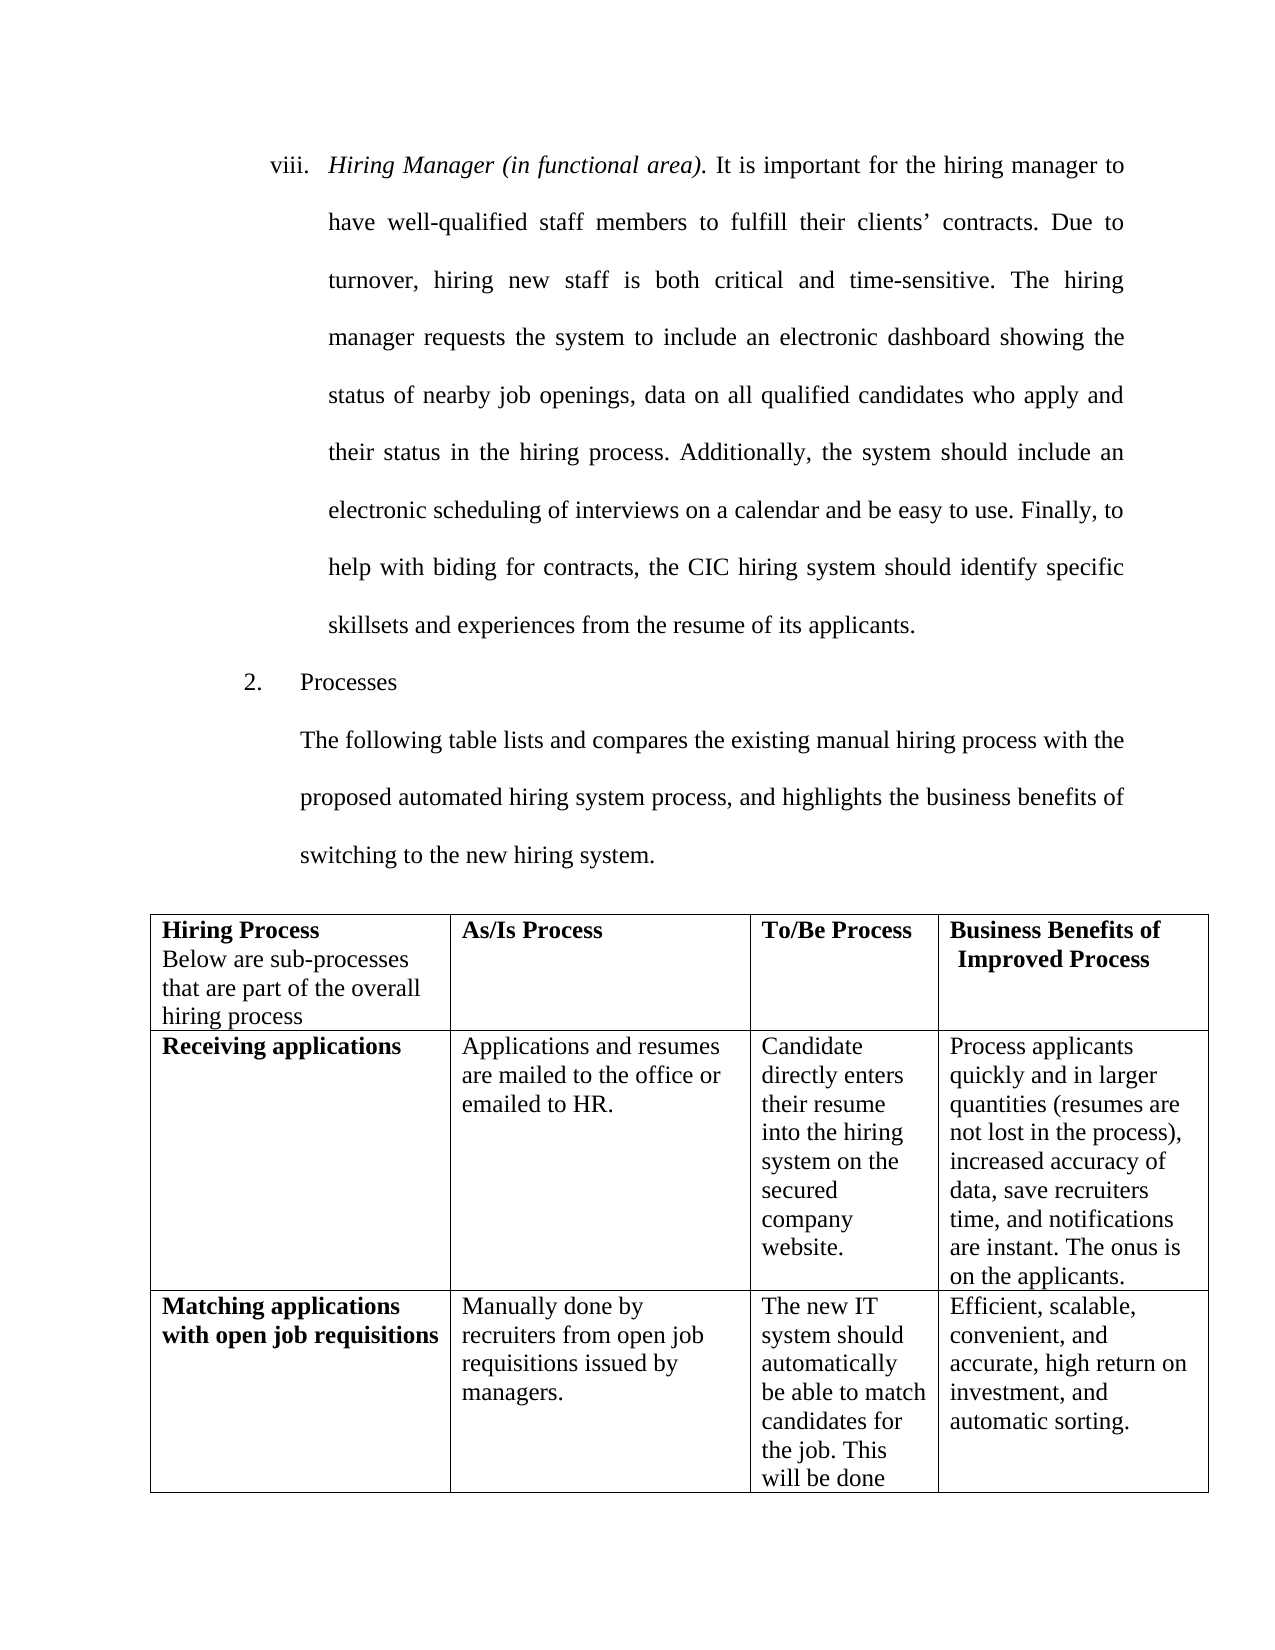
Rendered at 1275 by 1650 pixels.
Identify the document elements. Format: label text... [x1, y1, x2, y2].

table_cell Receiving applications [151, 1031, 450, 1290]
table_cell Candidate directly enters their resume into the hiring system on the secured company website. [751, 1031, 938, 1290]
table_header As/Is Process [451, 915, 750, 1030]
list Processes [244, 667, 1125, 696]
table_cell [939, 1291, 1208, 1492]
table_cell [751, 1291, 938, 1492]
table_header To/Be Process [751, 915, 938, 1030]
text The following table lists and compares the existing manual hiring process with the proposed automated hiring system process, and highlights the business benefits of switching to the new hiring system. [300, 725, 1125, 869]
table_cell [451, 1291, 750, 1492]
table_header Business Benefits of Improved Process [939, 915, 1208, 1030]
table_cell Applications and resumes are mailed to the office or emailed to HR. [451, 1031, 750, 1290]
table_cell Process applicants quickly and in larger quantities (resumes are not lost in the process), increased accuracy of data, save recruiters time, and notifications are instant. The onus is on the applicants. [939, 1031, 1208, 1290]
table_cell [151, 1291, 450, 1492]
table_header Hiring Process Below are sub-processes that are part of the overall hiring process [151, 915, 450, 1030]
list Hiring Manager (in functional area). It is important for the hiring manager to have well-qualified staff members to fulfill their clients’ contracts. Due to turnover, hiring new staff is both critical and time-sensitive. The hiring manager requests the system to include an electronic dashboard showing the status of nearby job openings, data on all qualified candidates who apply and their status in the hiring process. Additionally, the system should include an electronic scheduling of interviews on a calendar and be easy to use. Finally, to help with biding for contracts, the CIC hiring system should identify specific skillsets and experiences from the resume of its applicants. [309, 150, 1125, 639]
